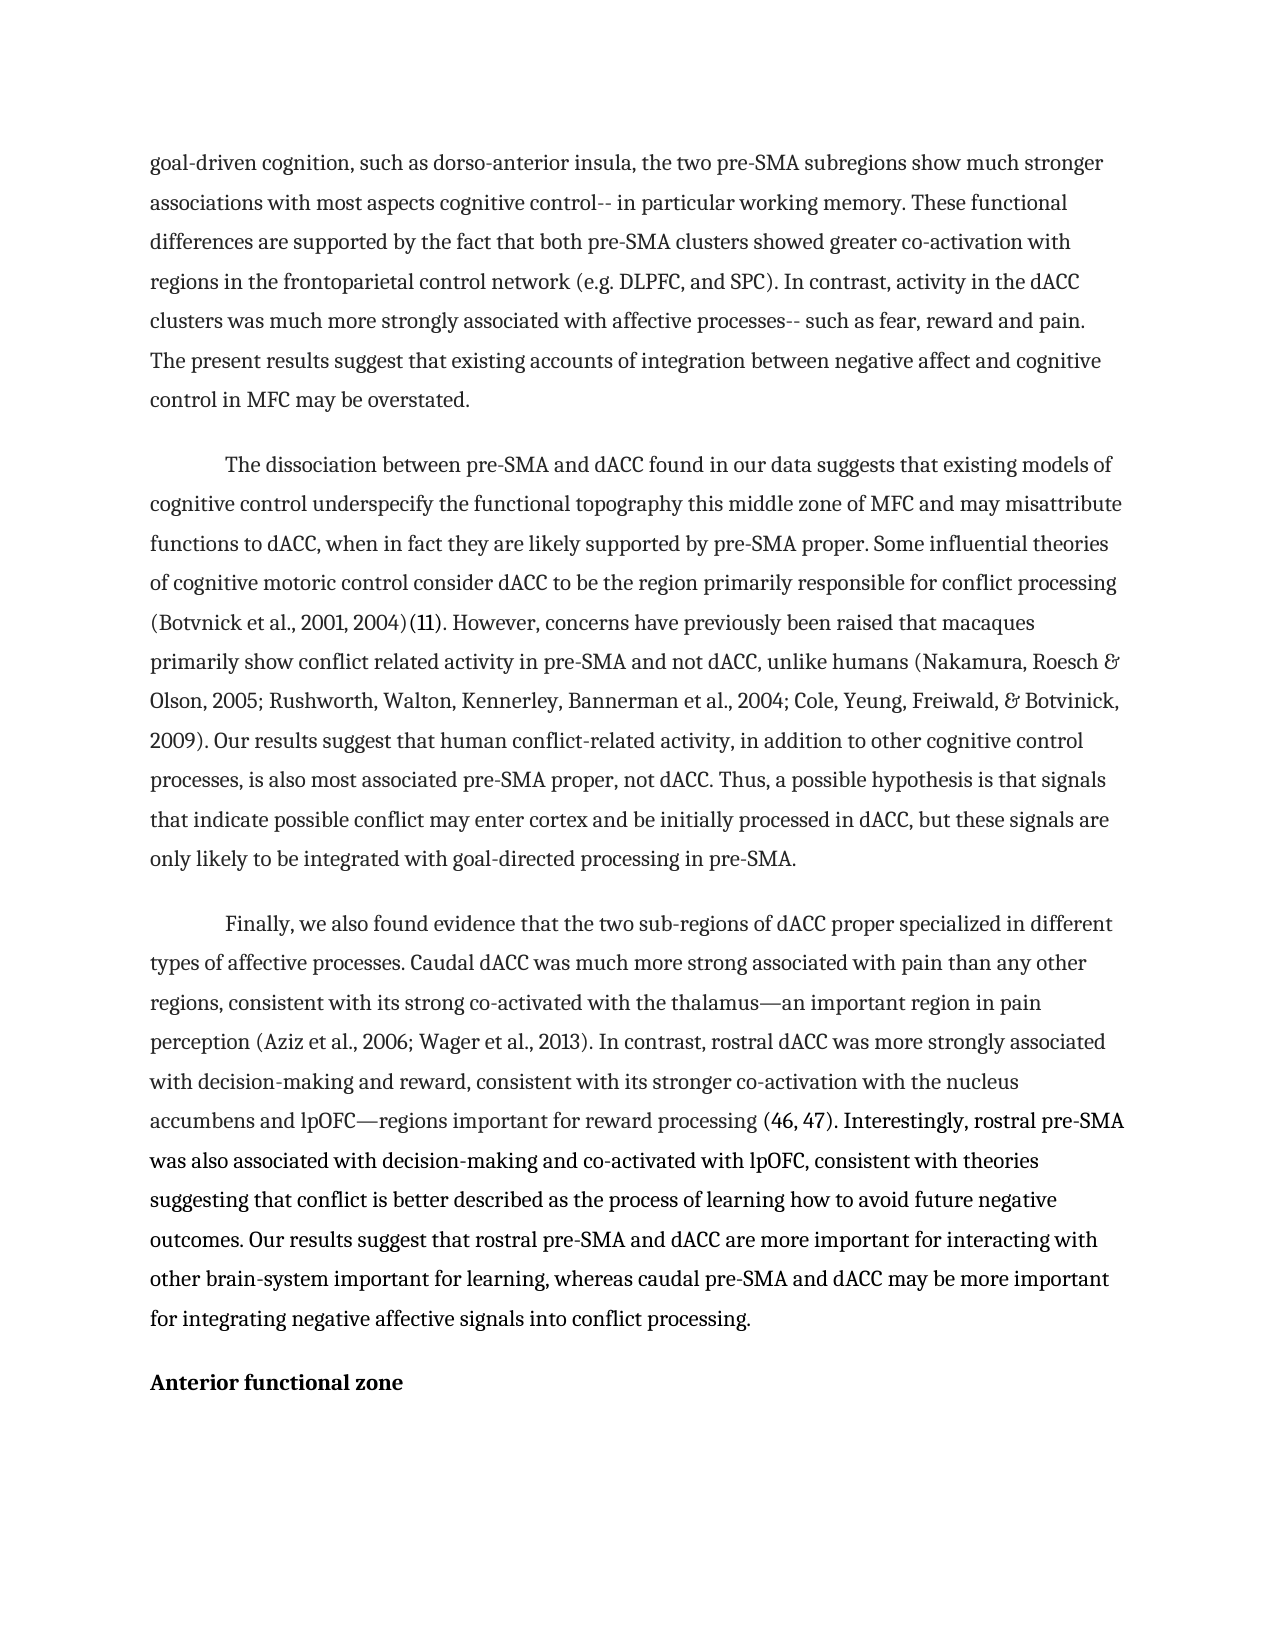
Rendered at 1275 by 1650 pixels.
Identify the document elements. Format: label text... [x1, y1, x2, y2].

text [150, 150, 1125, 413]
text Finally, we also found evidence that the two sub-regions of dACC proper specialized in different types of affective processes. Caudal dACC was much more strong associated with pain than any other regions, consistent with its strong co-activated with the thalamus—an important region in pain perception (Aziz et al., 2006; Wager et al., 2013). In contrast, rostral dACC was more strongly associated with decision-making and reward, consistent with its stronger co-activation with the nucleus accumbens and lpOFC—regions important for reward processing (46, 47). Interestingly, rostral pre-SMA was also associated with decision-making and co-activated with lpOFC, consistent with theories suggesting that conflict is better described as the process of learning how to avoid future negative outcomes. Our results suggest that rostral pre-SMA and dACC are more important for interacting with other brain-system important for learning, whereas caudal pre-SMA and dACC may be more important for integrating negative affective signals into conflict processing. [150, 911, 1125, 1332]
text The dissociation between pre-SMA and dACC found in our data suggests that existing models of cognitive control underspecify the functional topography this middle zone of MFC and may misattribute functions to dACC, when in fact they are likely supported by pre-SMA proper. Some influential theories of cognitive motoric control consider dACC to be the region primarily responsible for conflict processing (Botvnick et al., 2001, 2004)(11). However, concerns have previously been raised that macaques primarily show conflict related activity in pre-SMA and not dACC, unlike humans (Nakamura, Roesch & Olson, 2005; Rushworth, Walton, Kennerley, Bannerman et al., 2004; Cole, Yeung, Freiwald, & Botvinick, 2009). Our results suggest that human conflict-related activity, in addition to other cognitive control processes, is also most associated pre-SMA proper, not dACC. Thus, a possible hypothesis is that signals that indicate possible conflict may enter cortex and be initially processed in dACC, but these signals are only likely to be integrated with goal-directed processing in pre-SMA. [150, 451, 1125, 872]
text Anterior functional zone [150, 1370, 1125, 1396]
